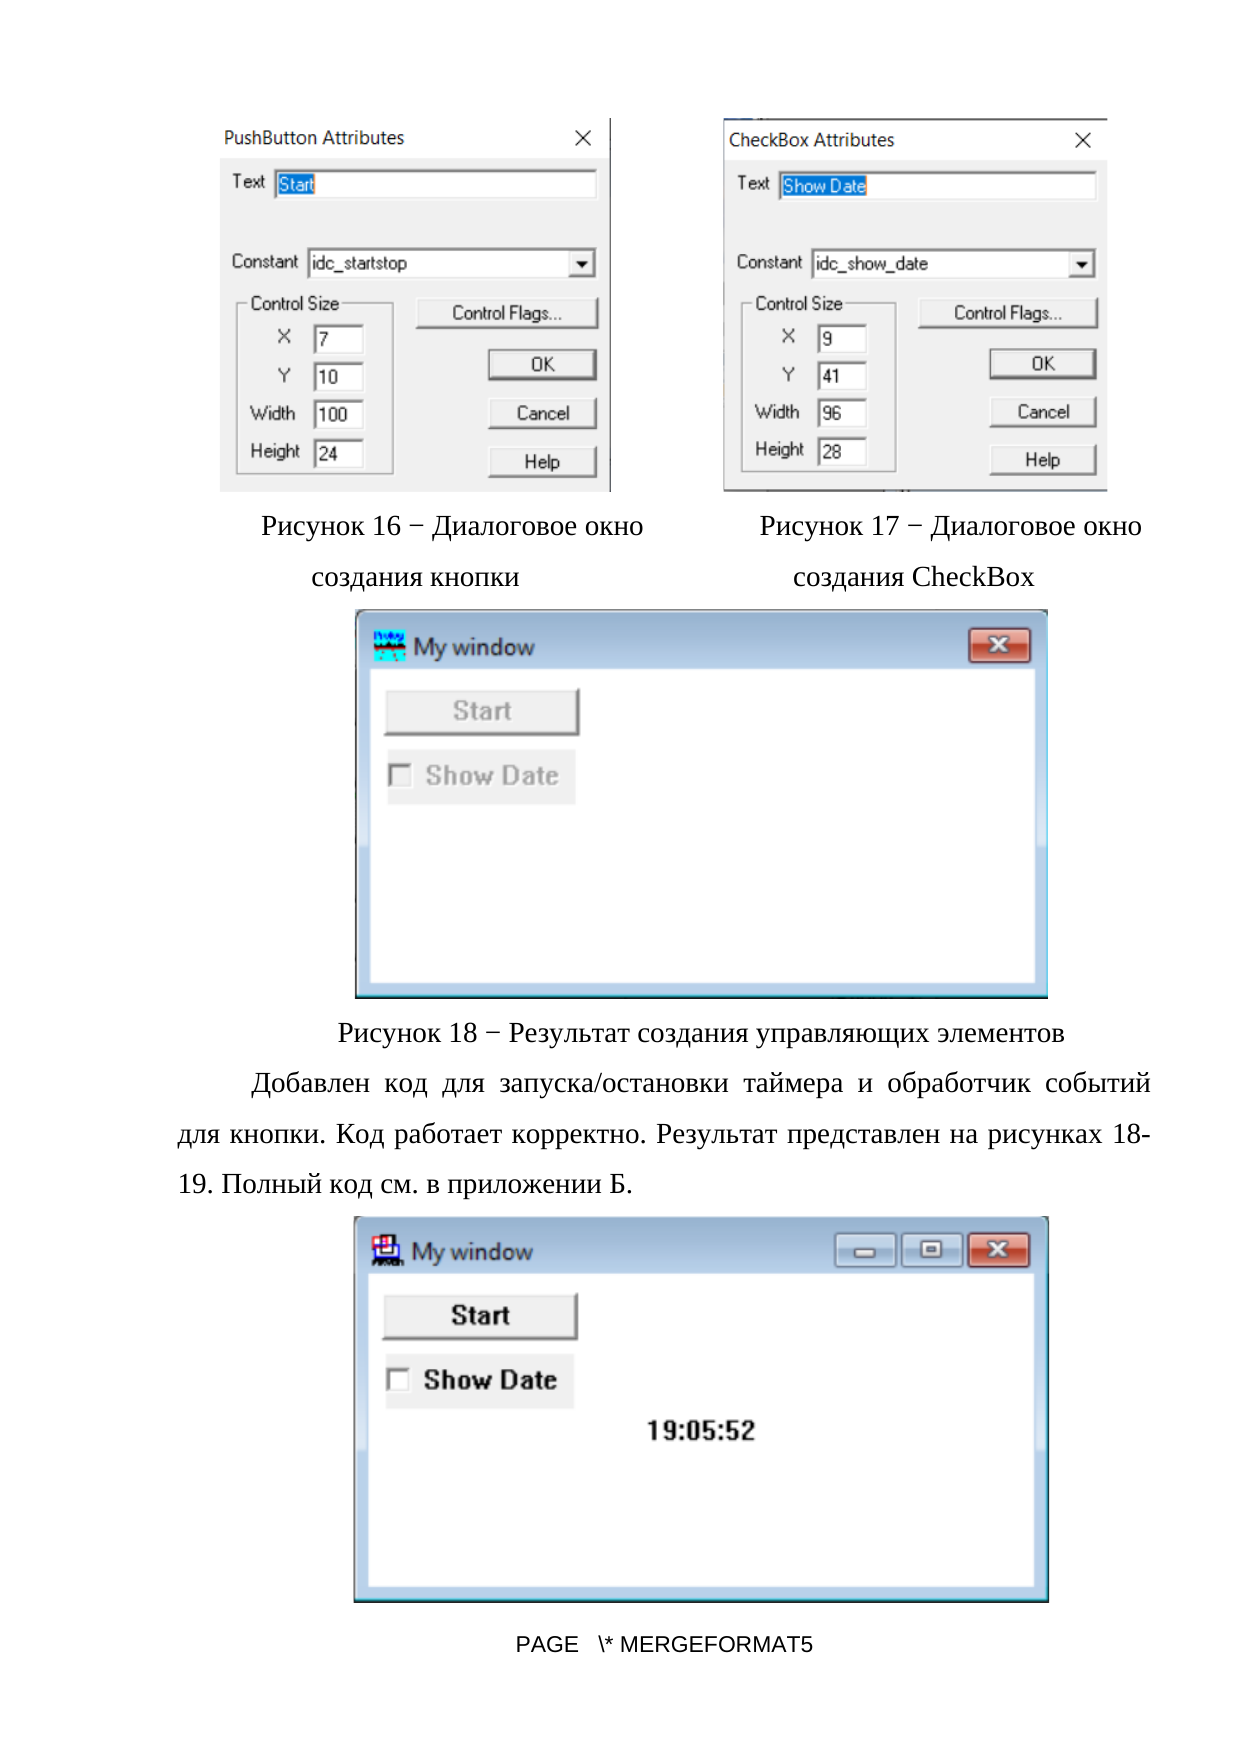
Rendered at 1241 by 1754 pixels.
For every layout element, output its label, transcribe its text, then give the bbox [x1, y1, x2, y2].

table_header [665, 118, 1163, 508]
picture [219, 118, 611, 492]
picture [354, 609, 1048, 999]
table_cell Рисунок 17 − Диалоговое окно создания CheckBox [665, 509, 1163, 609]
picture [353, 1216, 1050, 1603]
text Рисунок 18 − Результат создания управляющих элементов [177, 1015, 1152, 1049]
table_header [166, 118, 665, 508]
picture [723, 118, 1108, 492]
table_cell Рисунок 16 − Диалоговое окно создания кнопки [166, 509, 665, 609]
text Добавлен код для запуска/остановки таймера и обработчик событий для кнопки. Код работает корректно. Результат представлен на рисунках 18-19. Полный код см. в приложении Б. [177, 1066, 1152, 1200]
